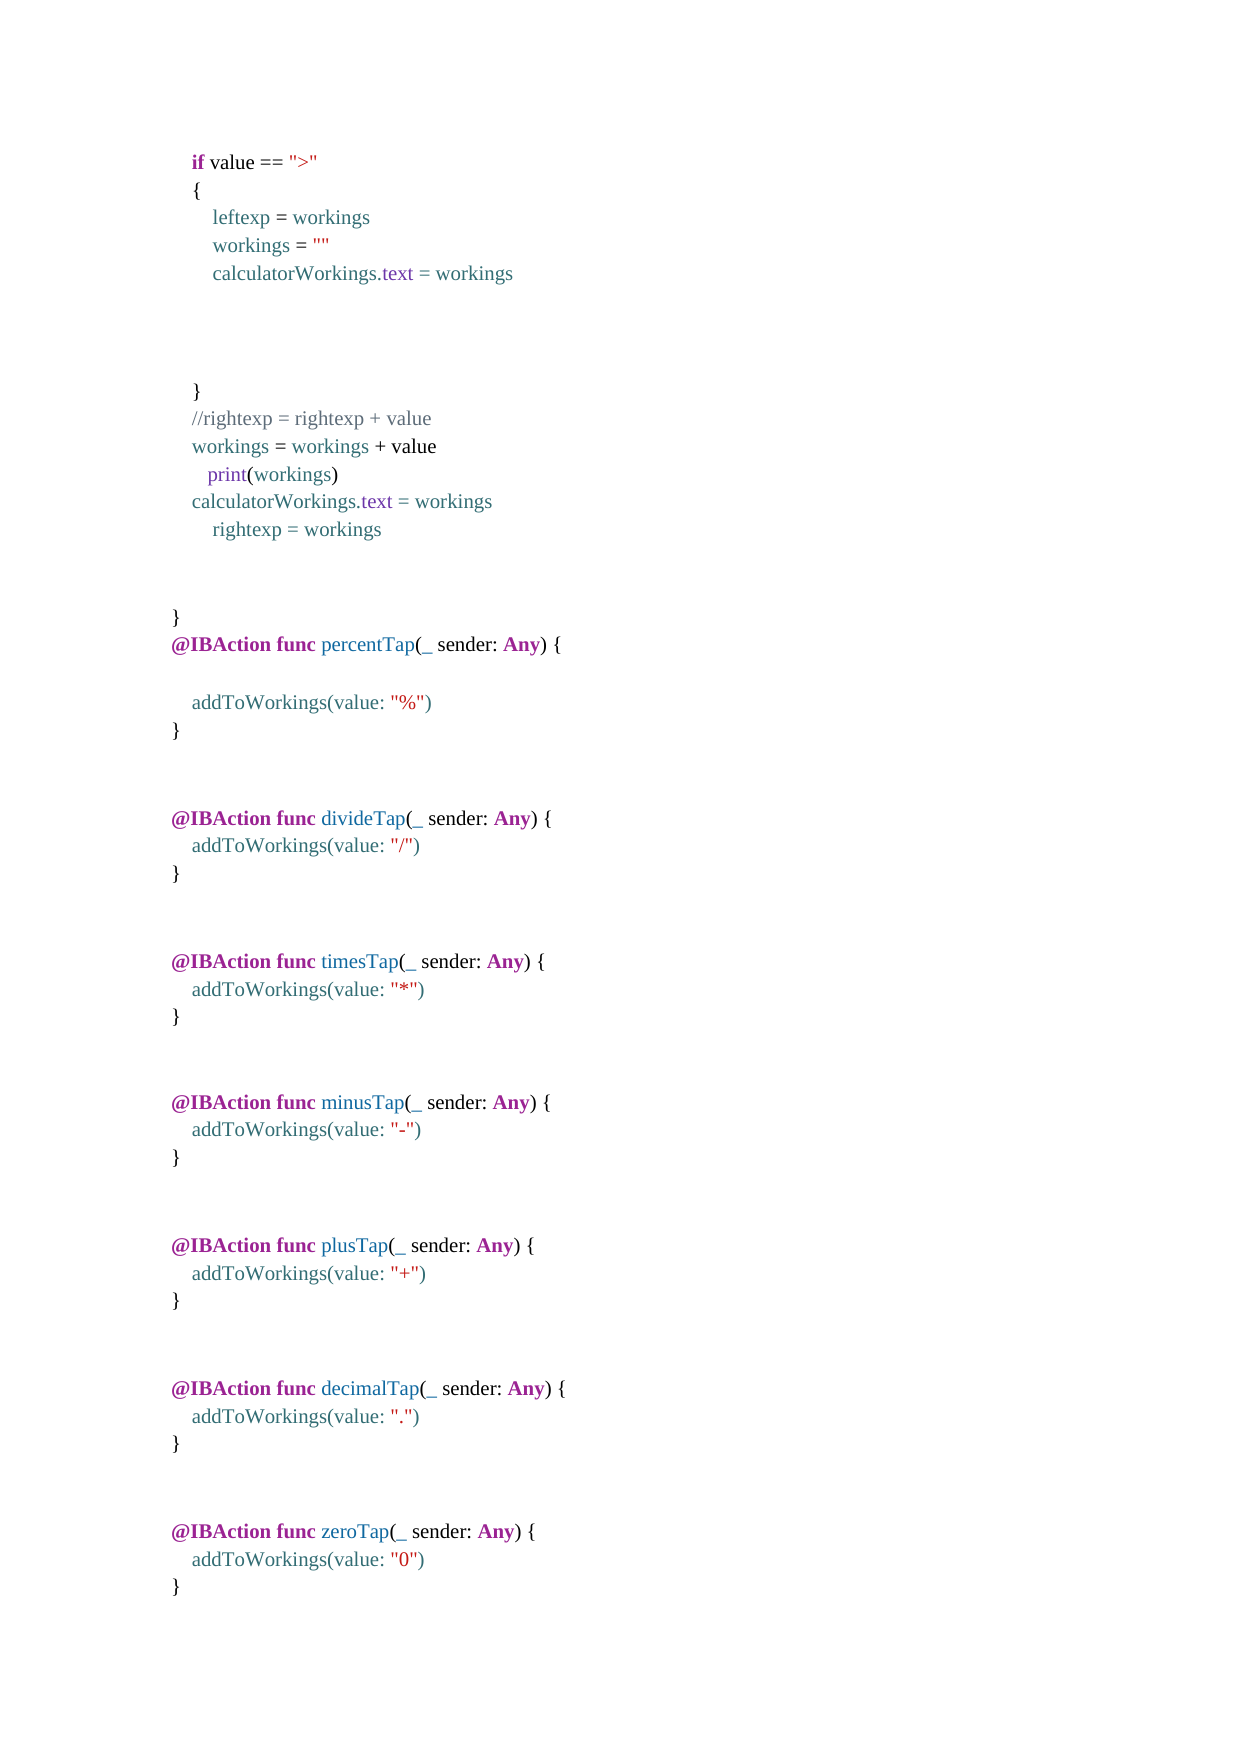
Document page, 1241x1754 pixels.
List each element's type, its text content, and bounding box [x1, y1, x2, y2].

text workings = workings + value [150, 434, 1090, 458]
text } [150, 718, 1090, 742]
text calculatorWorkings.text = workings [150, 489, 1090, 513]
text addToWorkings(value: "*") [150, 977, 1090, 1001]
text addToWorkings(value: "0") [150, 1547, 1090, 1571]
text addToWorkings(value: "%") [150, 690, 1090, 714]
text } [150, 1574, 1090, 1598]
text @IBAction func decimalTap(_ sender: Any) { [150, 1376, 1090, 1400]
text addToWorkings(value: "+") [150, 1260, 1090, 1284]
text @IBAction func plusTap(_ sender: Any) { [150, 1233, 1090, 1257]
text workings = "" [150, 233, 1090, 257]
text if value == ">" [150, 150, 1090, 174]
text print(workings) [150, 461, 1090, 486]
text @IBAction func zeroTap(_ sender: Any) { [150, 1519, 1090, 1543]
text } [150, 1431, 1090, 1455]
text } [150, 1004, 1090, 1028]
text { [150, 178, 1090, 202]
text @IBAction func minusTap(_ sender: Any) { [150, 1089, 1090, 1114]
text @IBAction func timesTap(_ sender: Any) { [150, 949, 1090, 973]
text } [150, 861, 1090, 885]
text rightexp = workings [150, 517, 1090, 541]
text addToWorkings(value: "/") [150, 833, 1090, 857]
text leftexp = workings [150, 205, 1090, 229]
text } [150, 379, 1090, 403]
text } [150, 1288, 1090, 1312]
text @IBAction func percentTap(_ sender: Any) { [150, 632, 1090, 656]
text addToWorkings(value: ".") [150, 1404, 1090, 1428]
text addToWorkings(value: "-") [150, 1117, 1090, 1141]
text calculatorWorkings.text = workings [150, 260, 1090, 284]
text } [150, 1145, 1090, 1169]
text //rightexp = rightexp + value [150, 406, 1090, 430]
text } [150, 605, 1090, 629]
text @IBAction func divideTap(_ sender: Any) { [150, 806, 1090, 830]
